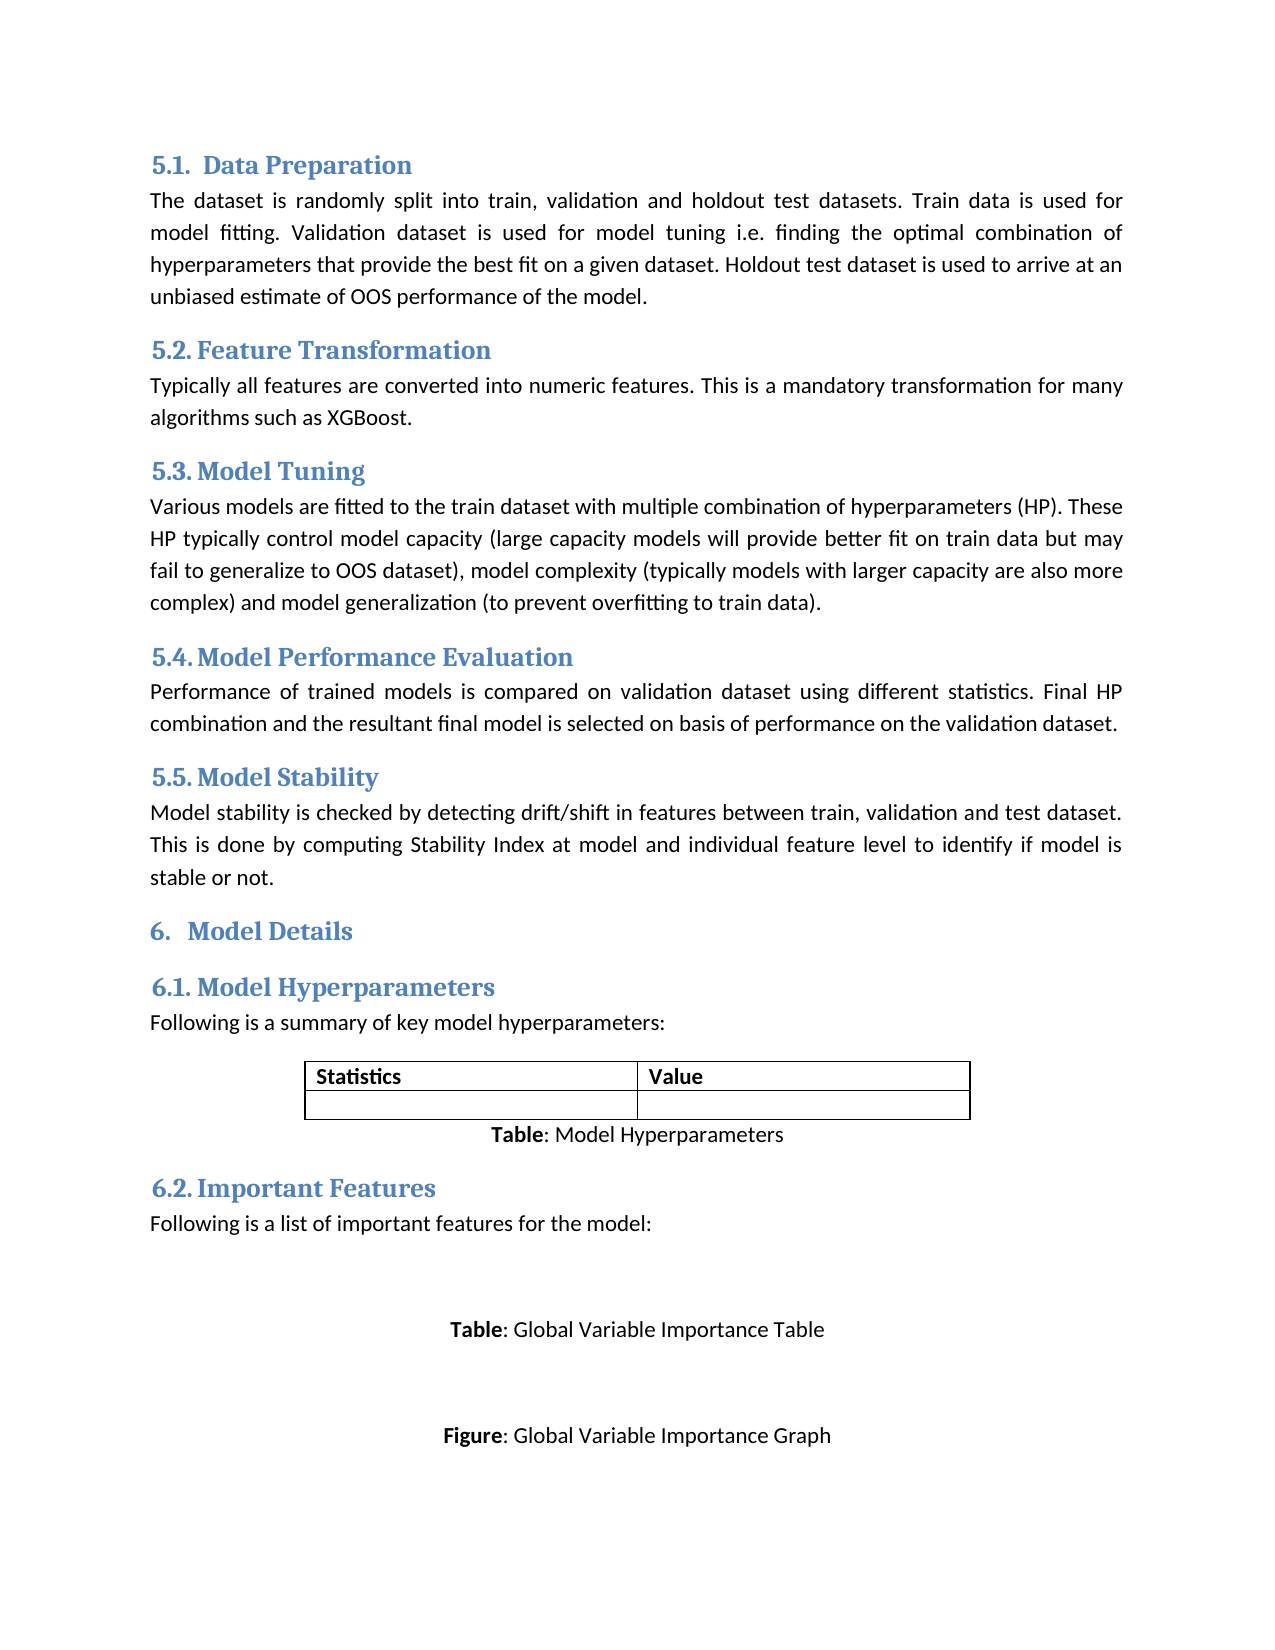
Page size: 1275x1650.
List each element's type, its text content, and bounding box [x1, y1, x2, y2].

text Performance of trained models is compared on validation dataset using different statistics. Final HP combination and the resultant final model is selected on basis of performance on the validation dataset. [150, 677, 1125, 737]
text Typically all features are converted into numeric features. This is a mandatory transformation for many algorithms such as XGBoost. [150, 371, 1125, 431]
subtitle Model Stability [152, 762, 1125, 794]
subtitle Important Features [152, 1173, 1125, 1204]
text Following is a summary of key model hyperparameters: [150, 1008, 1125, 1036]
table_cell [638, 1091, 969, 1119]
subtitle Feature Transformation [152, 335, 1125, 366]
text Following is a list of important features for the model: [150, 1209, 1125, 1237]
text The dataset is randomly split into train, validation and holdout test datasets. Train data is used for model fitting. Validation dataset is used for model tuning i.e. finding the optimal combination of hyperparameters that provide the best fit on a given dataset. Holdout test dataset is used to arrive at an unbiased estimate of OOS performance of the model. [150, 186, 1125, 310]
table_header Statistics [306, 1062, 637, 1090]
text Table: Model Hyperparameters [150, 1120, 1125, 1148]
table_cell [306, 1091, 637, 1119]
table_header Value [638, 1062, 969, 1090]
text Model stability is checked by detecting drift/shift in features between train, validation and test dataset. This is done by computing Stability Index at model and individual feature level to identify if model is stable or not. [150, 798, 1125, 891]
text Figure: Global Variable Importance Graph [150, 1421, 1125, 1449]
subtitle Data Preparation [152, 150, 1125, 181]
subtitle Model Tuning [152, 456, 1125, 487]
subtitle Model Details [150, 916, 1125, 947]
subtitle Model Performance Evaluation [152, 642, 1125, 673]
text Various models are fitted to the train dataset with multiple combination of hyperparameters (HP). These HP typically control model capacity (large capacity models will provide better fit on train data but may fail to generalize to OOS dataset), model complexity (typically models with larger capacity are also more complex) and model generalization (to prevent overfitting to train data). [150, 492, 1125, 617]
text Table: Global Variable Importance Table [150, 1315, 1125, 1343]
subtitle Model Hyperparameters [152, 972, 1125, 1003]
